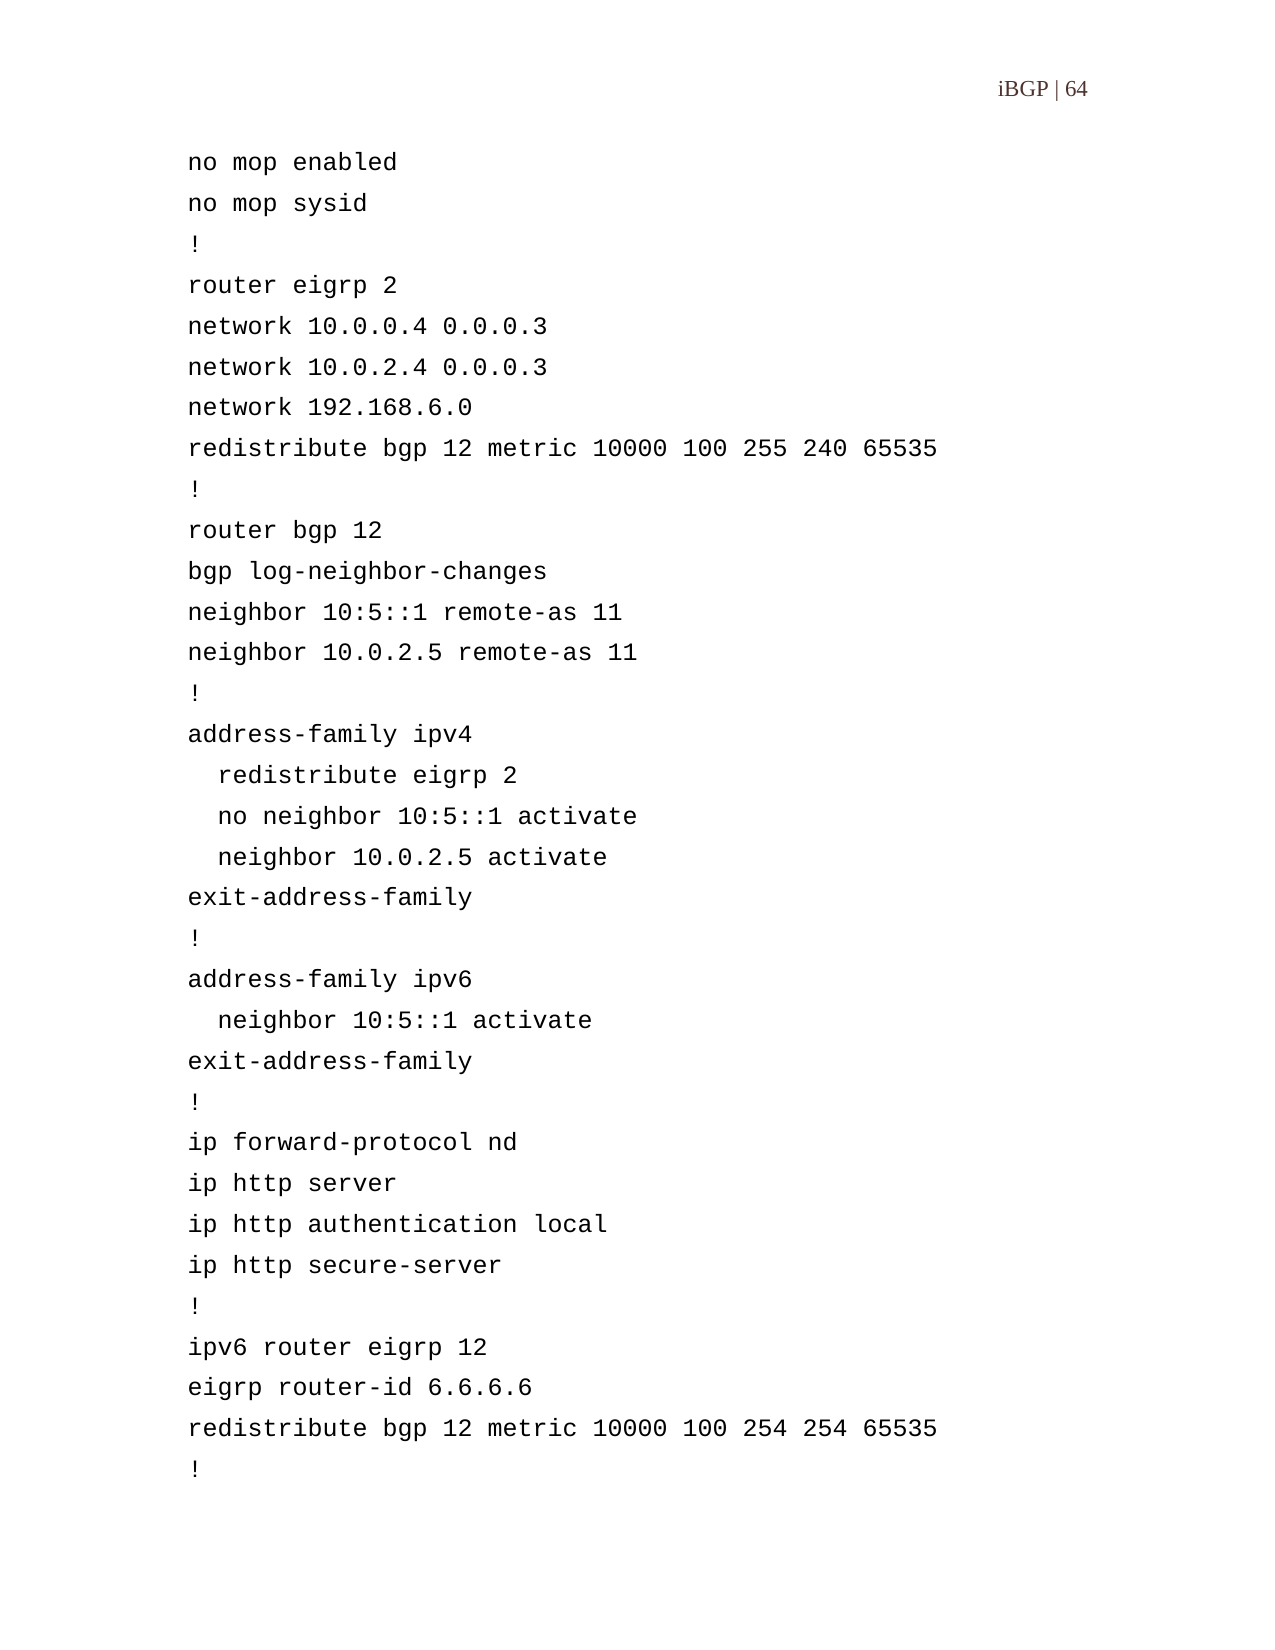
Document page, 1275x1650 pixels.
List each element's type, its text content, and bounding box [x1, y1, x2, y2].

text ! [187, 681, 1087, 709]
text exit-address-family [187, 885, 1087, 913]
text ipv6 router eigrp 12 [187, 1334, 1087, 1362]
text address-family ipv4 [187, 722, 1087, 750]
text ! [187, 477, 1087, 505]
text bgp log-neighbor-changes [187, 558, 1087, 587]
text network 10.0.0.4 0.0.0.3 [187, 313, 1087, 342]
text no mop enabled [187, 150, 1087, 178]
text neighbor 10:5::1 remote-as 11 [187, 599, 1087, 627]
text ! [187, 1089, 1087, 1117]
text ip http server [187, 1171, 1087, 1199]
text ip forward-protocol nd [187, 1130, 1087, 1158]
text exit-address-family [187, 1048, 1087, 1077]
text router bgp 12 [187, 517, 1087, 546]
text no mop sysid [187, 191, 1087, 219]
text ! [187, 1457, 1087, 1485]
text neighbor 10:5::1 activate [187, 1007, 1087, 1036]
text eigrp router-id 6.6.6.6 [187, 1375, 1087, 1403]
text redistribute bgp 12 metric 10000 100 255 240 65535 [187, 436, 1087, 464]
text ! [187, 926, 1087, 954]
text address-family ipv6 [187, 967, 1087, 995]
text neighbor 10.0.2.5 activate [187, 844, 1087, 872]
text no neighbor 10:5::1 activate [187, 803, 1087, 832]
text ! [187, 1293, 1087, 1322]
text network 192.168.6.0 [187, 395, 1087, 423]
text redistribute eigrp 2 [187, 762, 1087, 791]
text ip http authentication local [187, 1212, 1087, 1240]
text neighbor 10.0.2.5 remote-as 11 [187, 640, 1087, 668]
text ! [187, 232, 1087, 260]
text ip http secure-server [187, 1252, 1087, 1281]
text network 10.0.2.4 0.0.0.3 [187, 354, 1087, 382]
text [187, 1416, 1087, 1444]
text router eigrp 2 [187, 272, 1087, 301]
